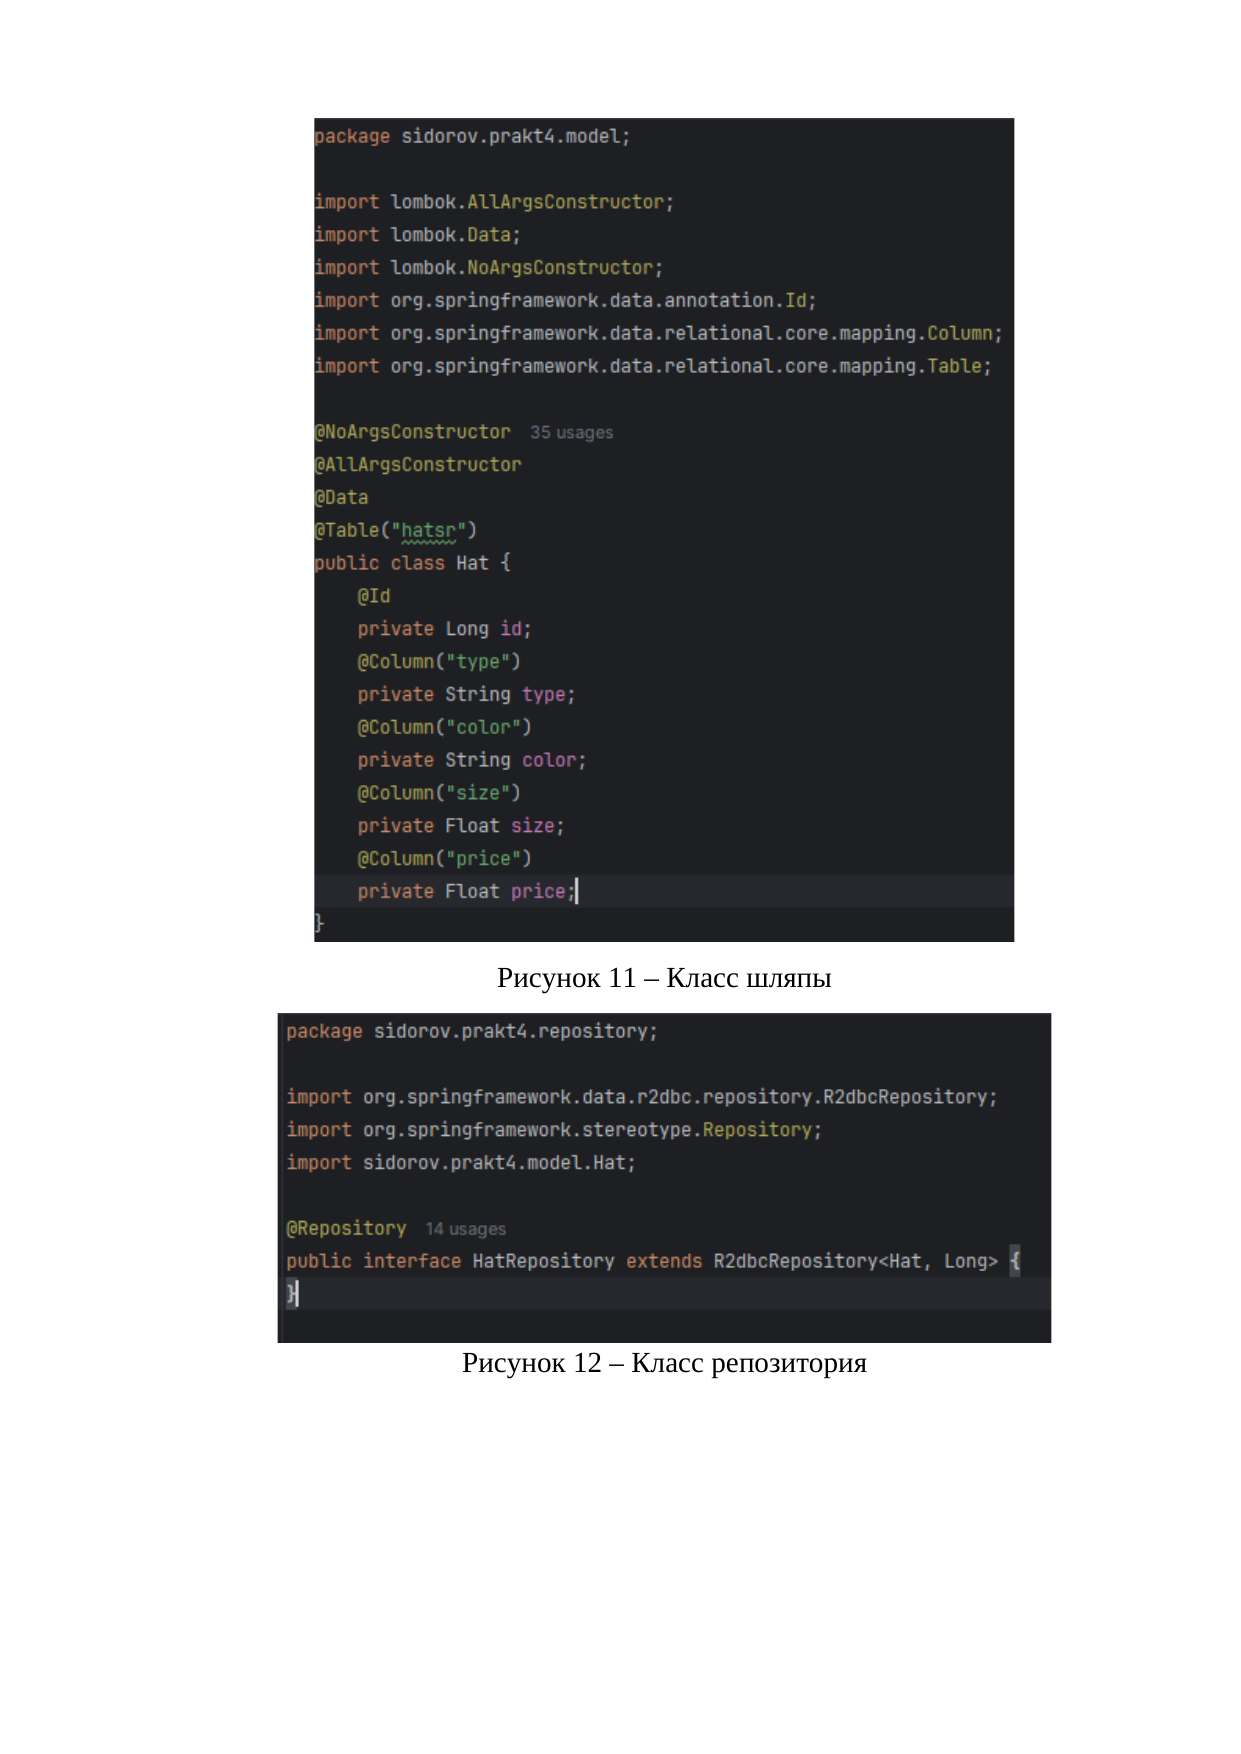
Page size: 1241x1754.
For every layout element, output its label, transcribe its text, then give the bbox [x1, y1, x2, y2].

text Рисунок 11 – Класс шляпы [177, 961, 1152, 994]
picture [314, 118, 1015, 942]
picture [277, 1013, 1052, 1343]
